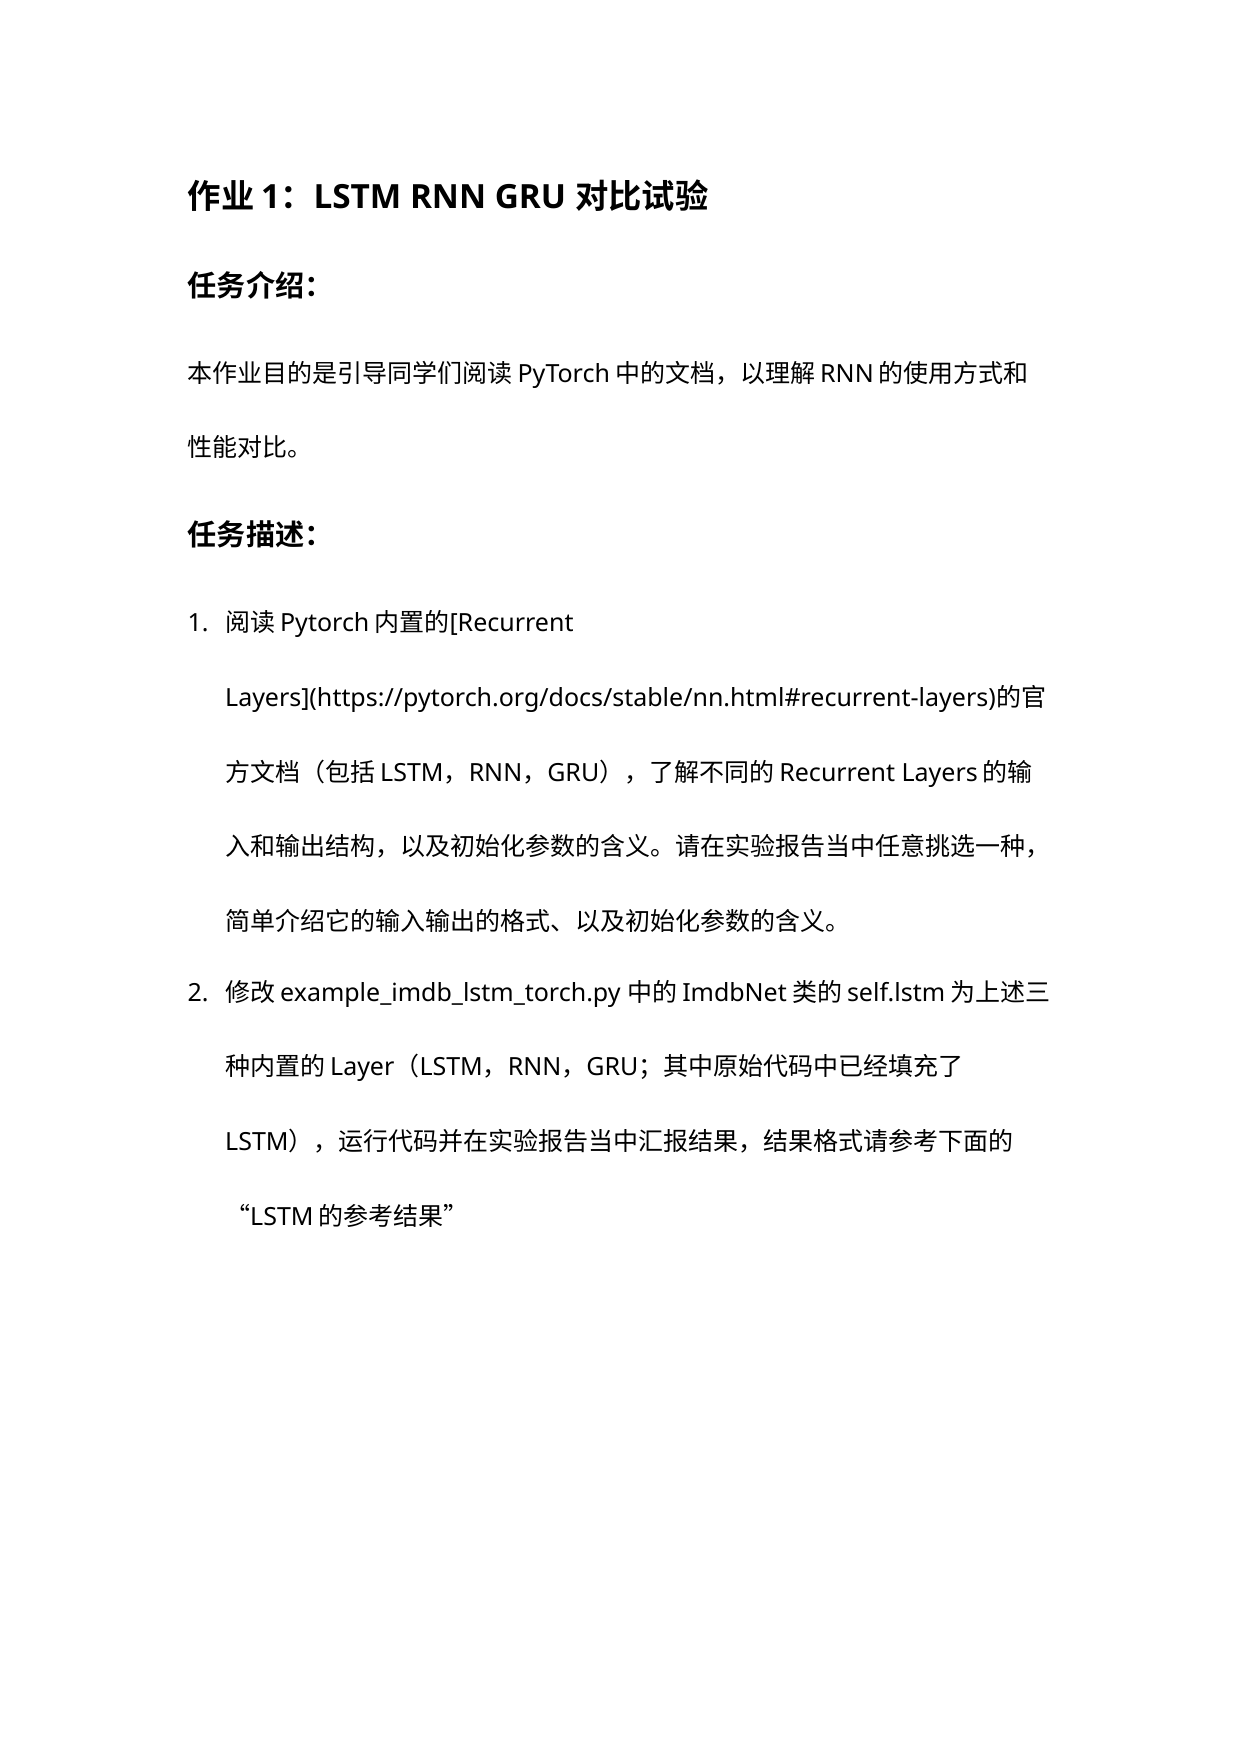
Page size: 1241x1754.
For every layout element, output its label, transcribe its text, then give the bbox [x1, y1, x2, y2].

list 阅读Pytorch内置的[Recurrent Layers](https://pytorch.org/docs/stable/nn.html#recurrent-layers)的官方文档（包括LSTM，RNN，GRU），了解不同的Recurrent Layers的输入和输出结构，以及初始化参数的含义。请在实验报告当中任意挑选一种，简单介绍它的输入输出的格式、以及初始化参数的含义。 [187, 588, 1053, 952]
text 任务描述： [187, 501, 1053, 566]
text 本作业目的是引导同学们阅读PyTorch中的文档，以理解RNN的使用方式和性能对比。 [187, 339, 1053, 478]
text 作业1：LSTM RNN GRU 对比试验 [187, 162, 1053, 227]
text 任务介绍： [187, 251, 1053, 316]
list 修改example_imdb_lstm_torch.py 中的ImdbNet类的self.lstm为上述三种内置的Layer（LSTM，RNN，GRU；其中原始代码中已经填充了LSTM），运行代码并在实验报告当中汇报结果，结果格式请参考下面的“LSTM的参考结果” [187, 958, 1053, 1247]
